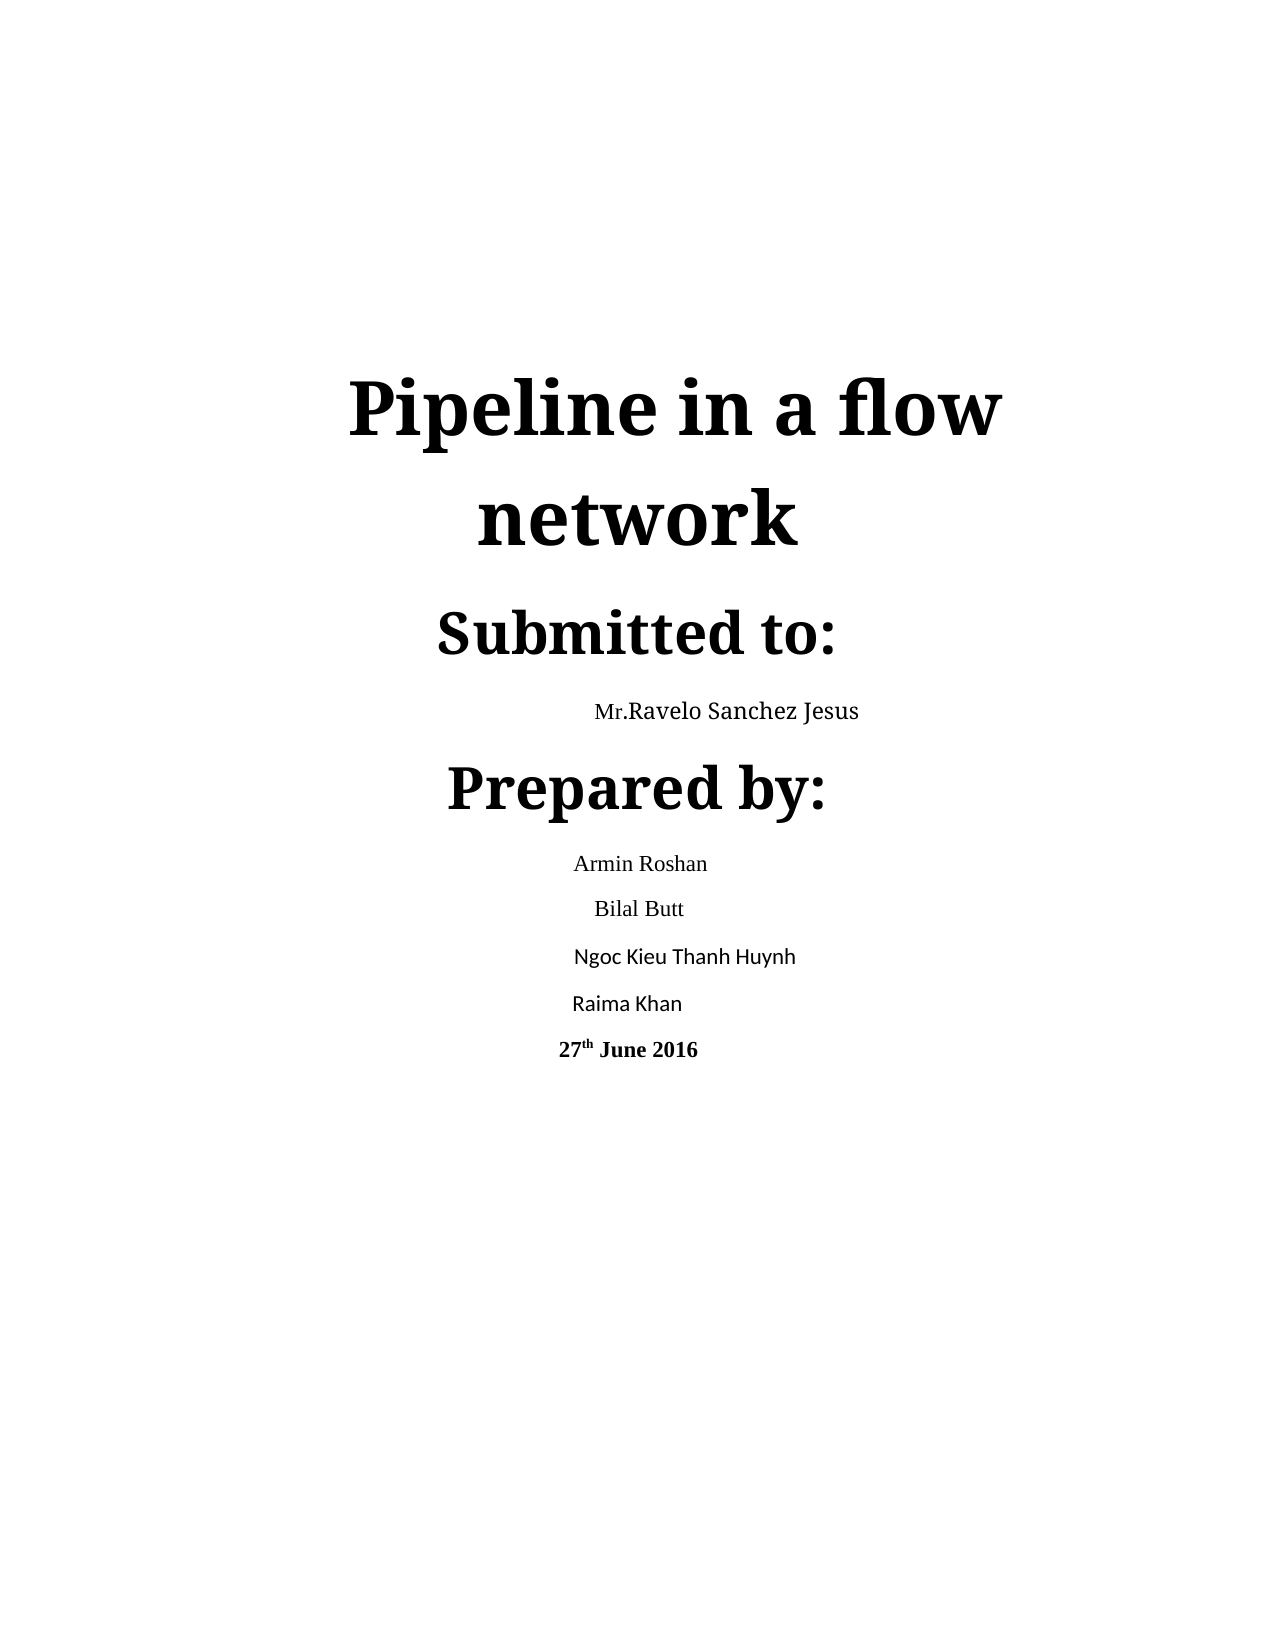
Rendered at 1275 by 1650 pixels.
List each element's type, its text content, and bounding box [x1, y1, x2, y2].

text Pipeline in a flow network [150, 355, 1125, 567]
text Raima Khan [150, 989, 1125, 1017]
text Submitted to: [150, 592, 1125, 672]
text Mr.Ravelo Sanchez Jesus [150, 695, 1125, 726]
text Bilal Butt [150, 895, 1125, 921]
text Ngoc Kieu Thanh Huynh [150, 942, 1125, 970]
text Armin Roshan [150, 850, 1125, 876]
text Prepared by: [150, 747, 1125, 827]
text 27th June 2016 [150, 1036, 1125, 1062]
